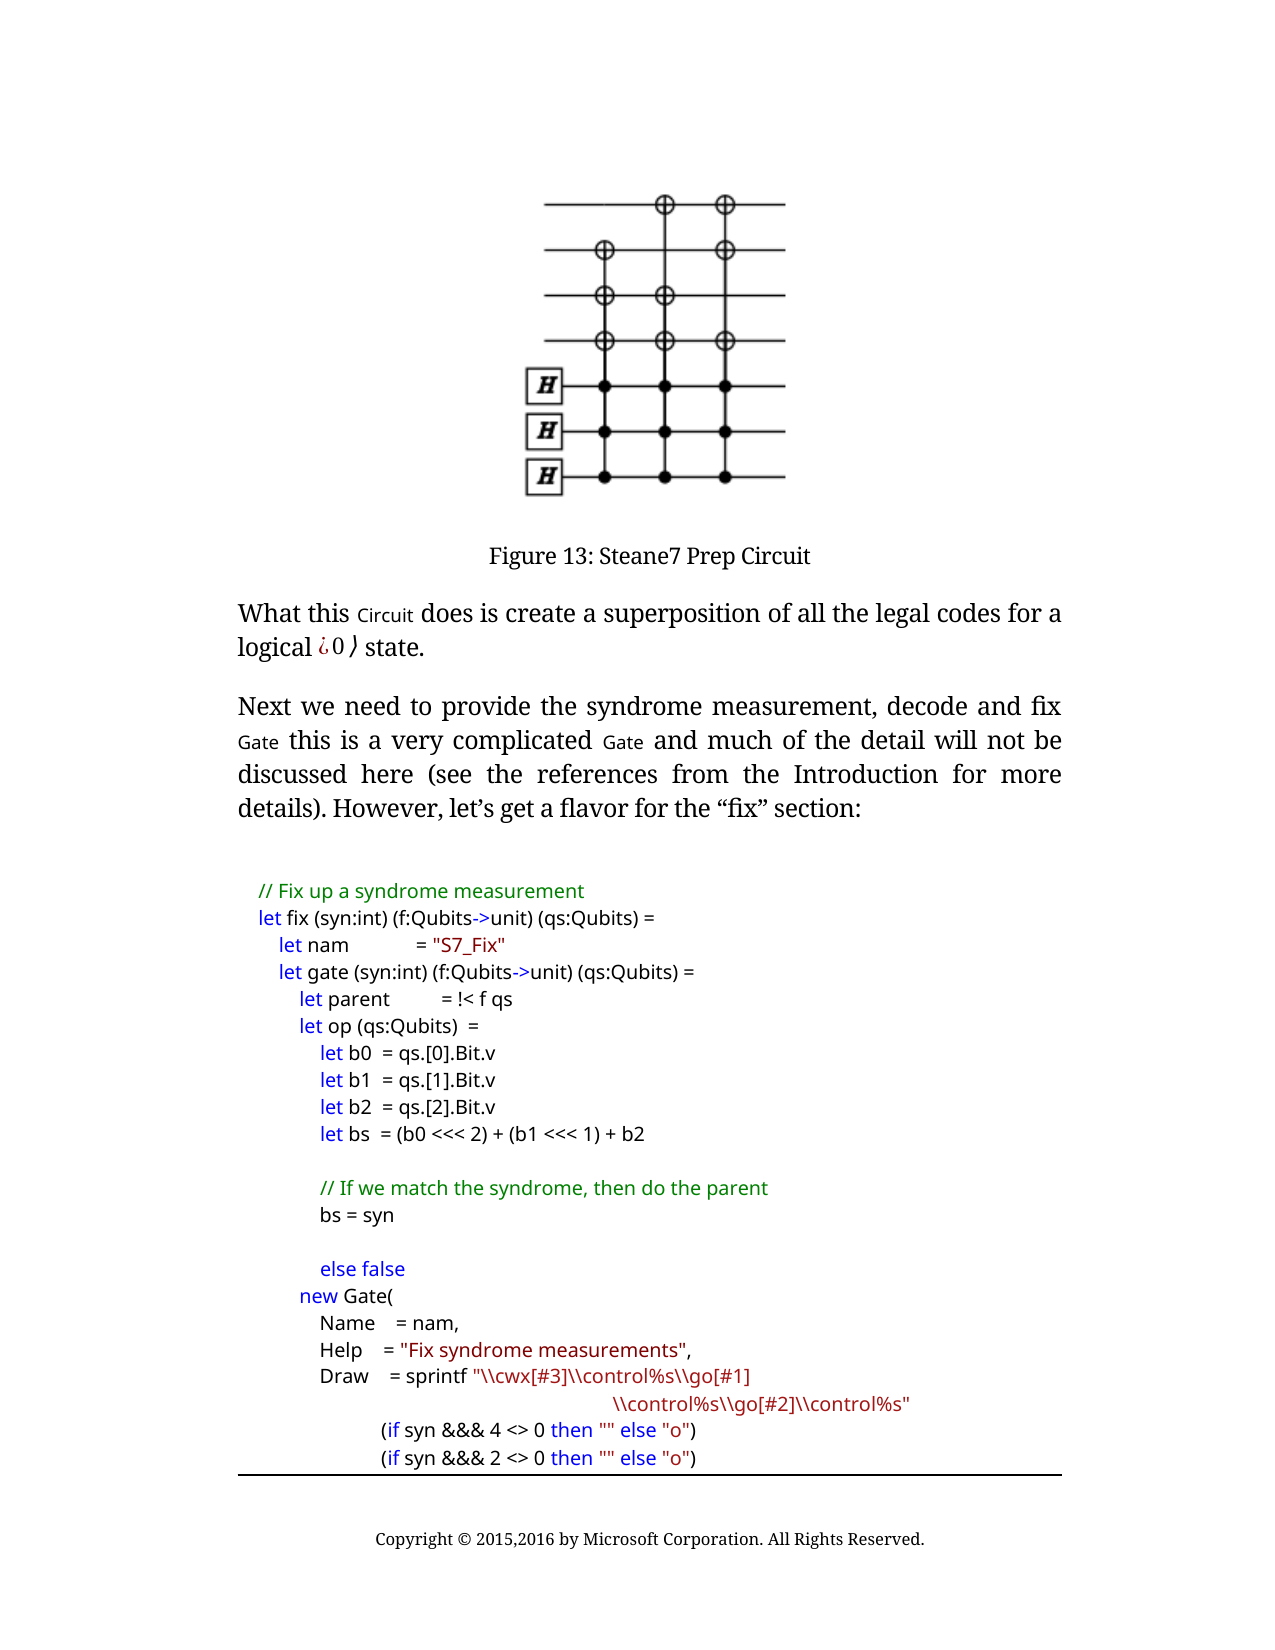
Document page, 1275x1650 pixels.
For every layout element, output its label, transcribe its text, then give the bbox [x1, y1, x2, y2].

text let gate (syn:int) (f:Qubits->unit) (qs:Qubits) = [237, 958, 1062, 985]
text let b2 = qs.[2].Bit.v [237, 1093, 1062, 1120]
text What this Circuit does is create a superposition of all the legal codes for a logical state. [237, 596, 1062, 664]
text let bs = (b0 <<< 2) + (b1 <<< 1) + b2 [237, 1120, 1062, 1147]
text bs = syn [237, 1201, 1062, 1228]
text else false [237, 1255, 1062, 1282]
text Draw = sprintf "\\cwx[#3]\\control%s\\go[#1] [237, 1363, 1062, 1390]
text let b0 = qs.[0].Bit.v [237, 1039, 1062, 1066]
picture [508, 187, 792, 508]
text \\control%s\\go[#2]\\control%s" [612, 1390, 1062, 1417]
text Next we need to provide the syndrome measurement, decode and fix Gate this is a very complicated Gate and much of the detail will not be discussed here (see the references from the Introduction for more details). However, let’s get a flavor for the “fix” section: [237, 689, 1062, 825]
text // Fix up a syndrome measurement [237, 877, 1062, 904]
text let nam = "S7_Fix" [237, 931, 1062, 958]
text let parent = !< f qs [237, 985, 1062, 1012]
text let b1 = qs.[1].Bit.v [237, 1066, 1062, 1093]
text new Gate( [237, 1282, 1062, 1309]
text let fix (syn:int) (f:Qubits->unit) (qs:Qubits) = [237, 904, 1062, 931]
text // If we match the syndrome, then do the parent [237, 1174, 1062, 1201]
text (if syn &&& 4 <> 0 then "" else "o") [237, 1417, 1062, 1444]
text let op (qs:Qubits) = [237, 1012, 1062, 1039]
text Help = "Fix syndrome measurements", [237, 1336, 1062, 1363]
text Name = nam, [237, 1309, 1062, 1336]
text (if syn &&& 2 <> 0 then "" else "o") [237, 1444, 1062, 1471]
text Figure 13: Steane7 Prep Circuit [237, 539, 1062, 571]
